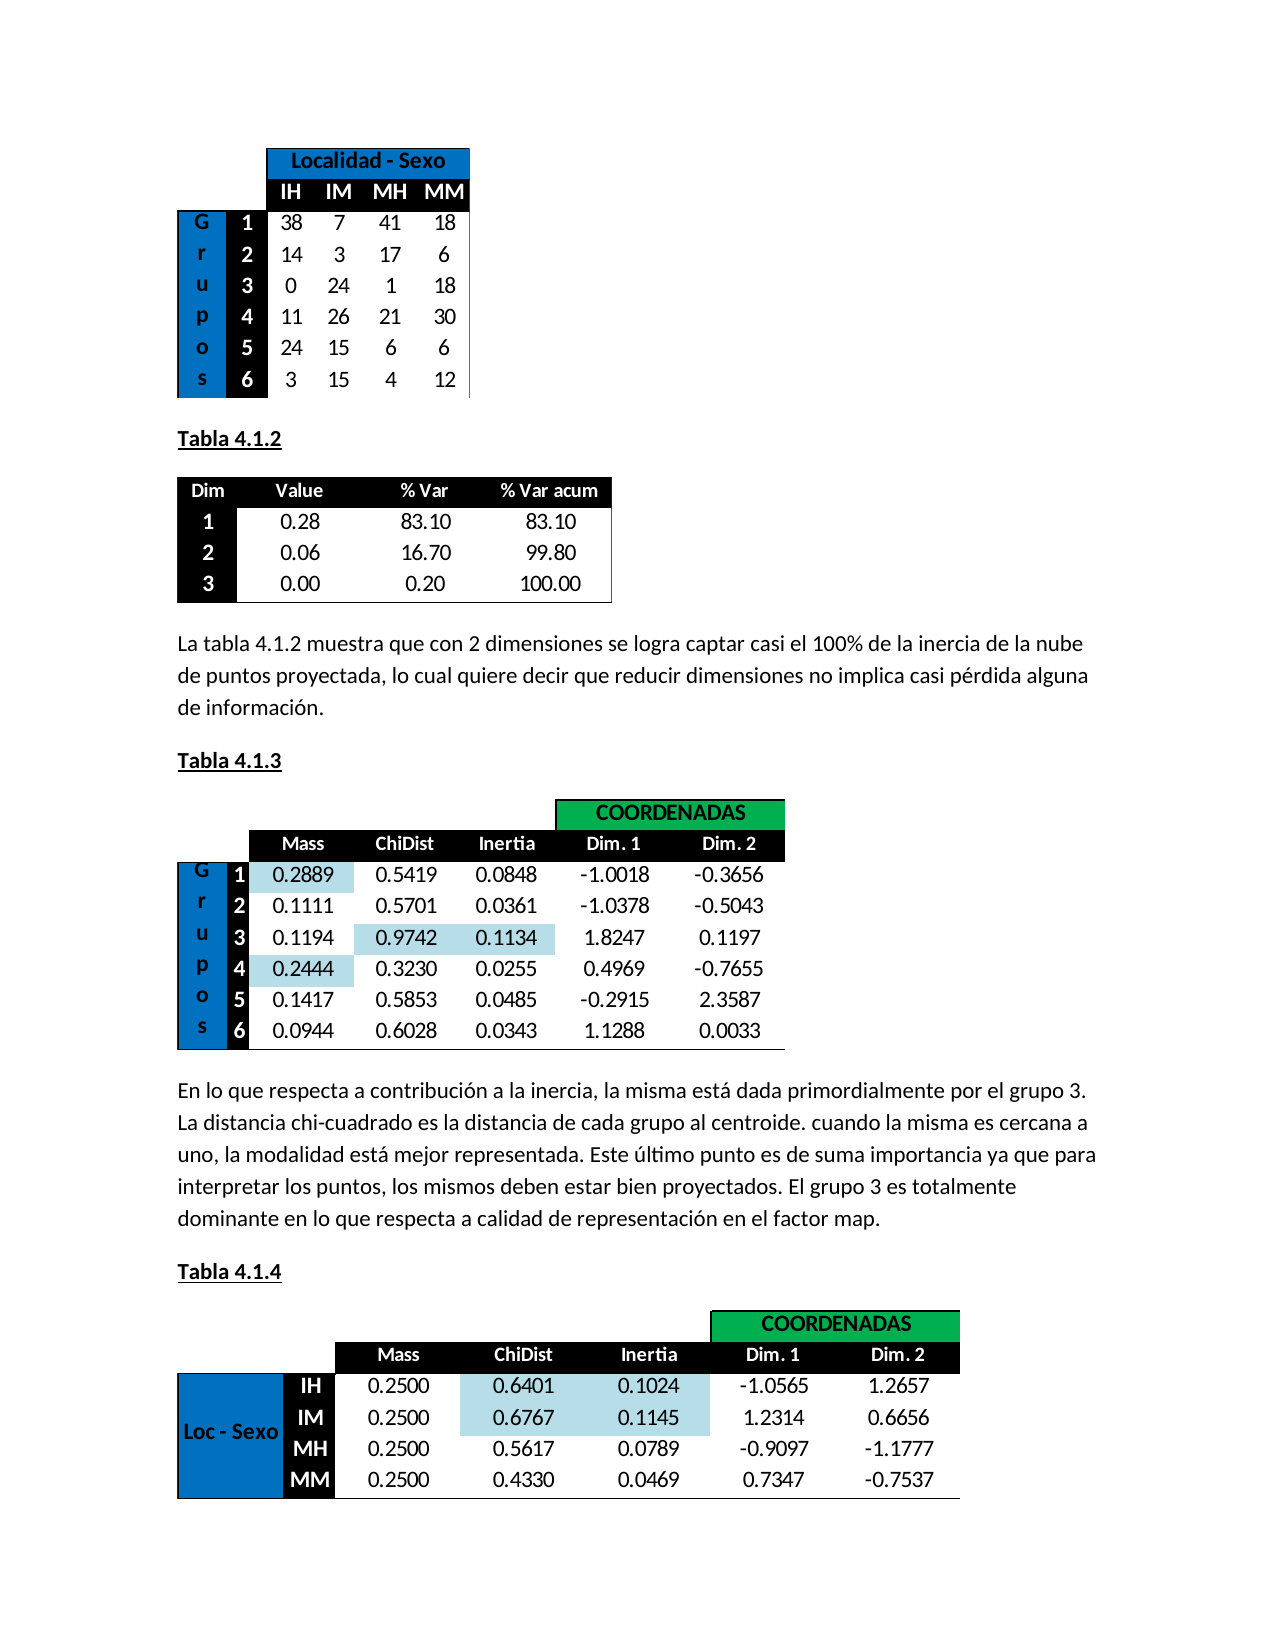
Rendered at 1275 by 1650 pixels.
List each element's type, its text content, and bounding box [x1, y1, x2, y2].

text La tabla 4.1.2 muestra que con 2 dimensiones se logra captar casi el 100% de la inercia de la nube de puntos proyectada, lo cual quiere decir que reducir dimensiones no implica casi pérdida alguna de información. [177, 629, 1098, 721]
text Tabla 4.1.2 [177, 424, 1098, 452]
text En lo que respecta a contribución a la inercia, la misma está dada primordialmente por el grupo 3. La distancia chi-cuadrado es la distancia de cada grupo al centroide. cuando la misma es cercana a uno, la modalidad está mejor representada. Este último punto es de suma importancia ya que para interpretar los puntos, los mismos deben estar bien proyectados. El grupo 3 es totalmente dominante en lo que respecta a calidad de representación en el factor map. [177, 1076, 1098, 1232]
text Tabla 4.1.3 [177, 746, 1098, 774]
text Tabla 4.1.4 [177, 1257, 1098, 1286]
